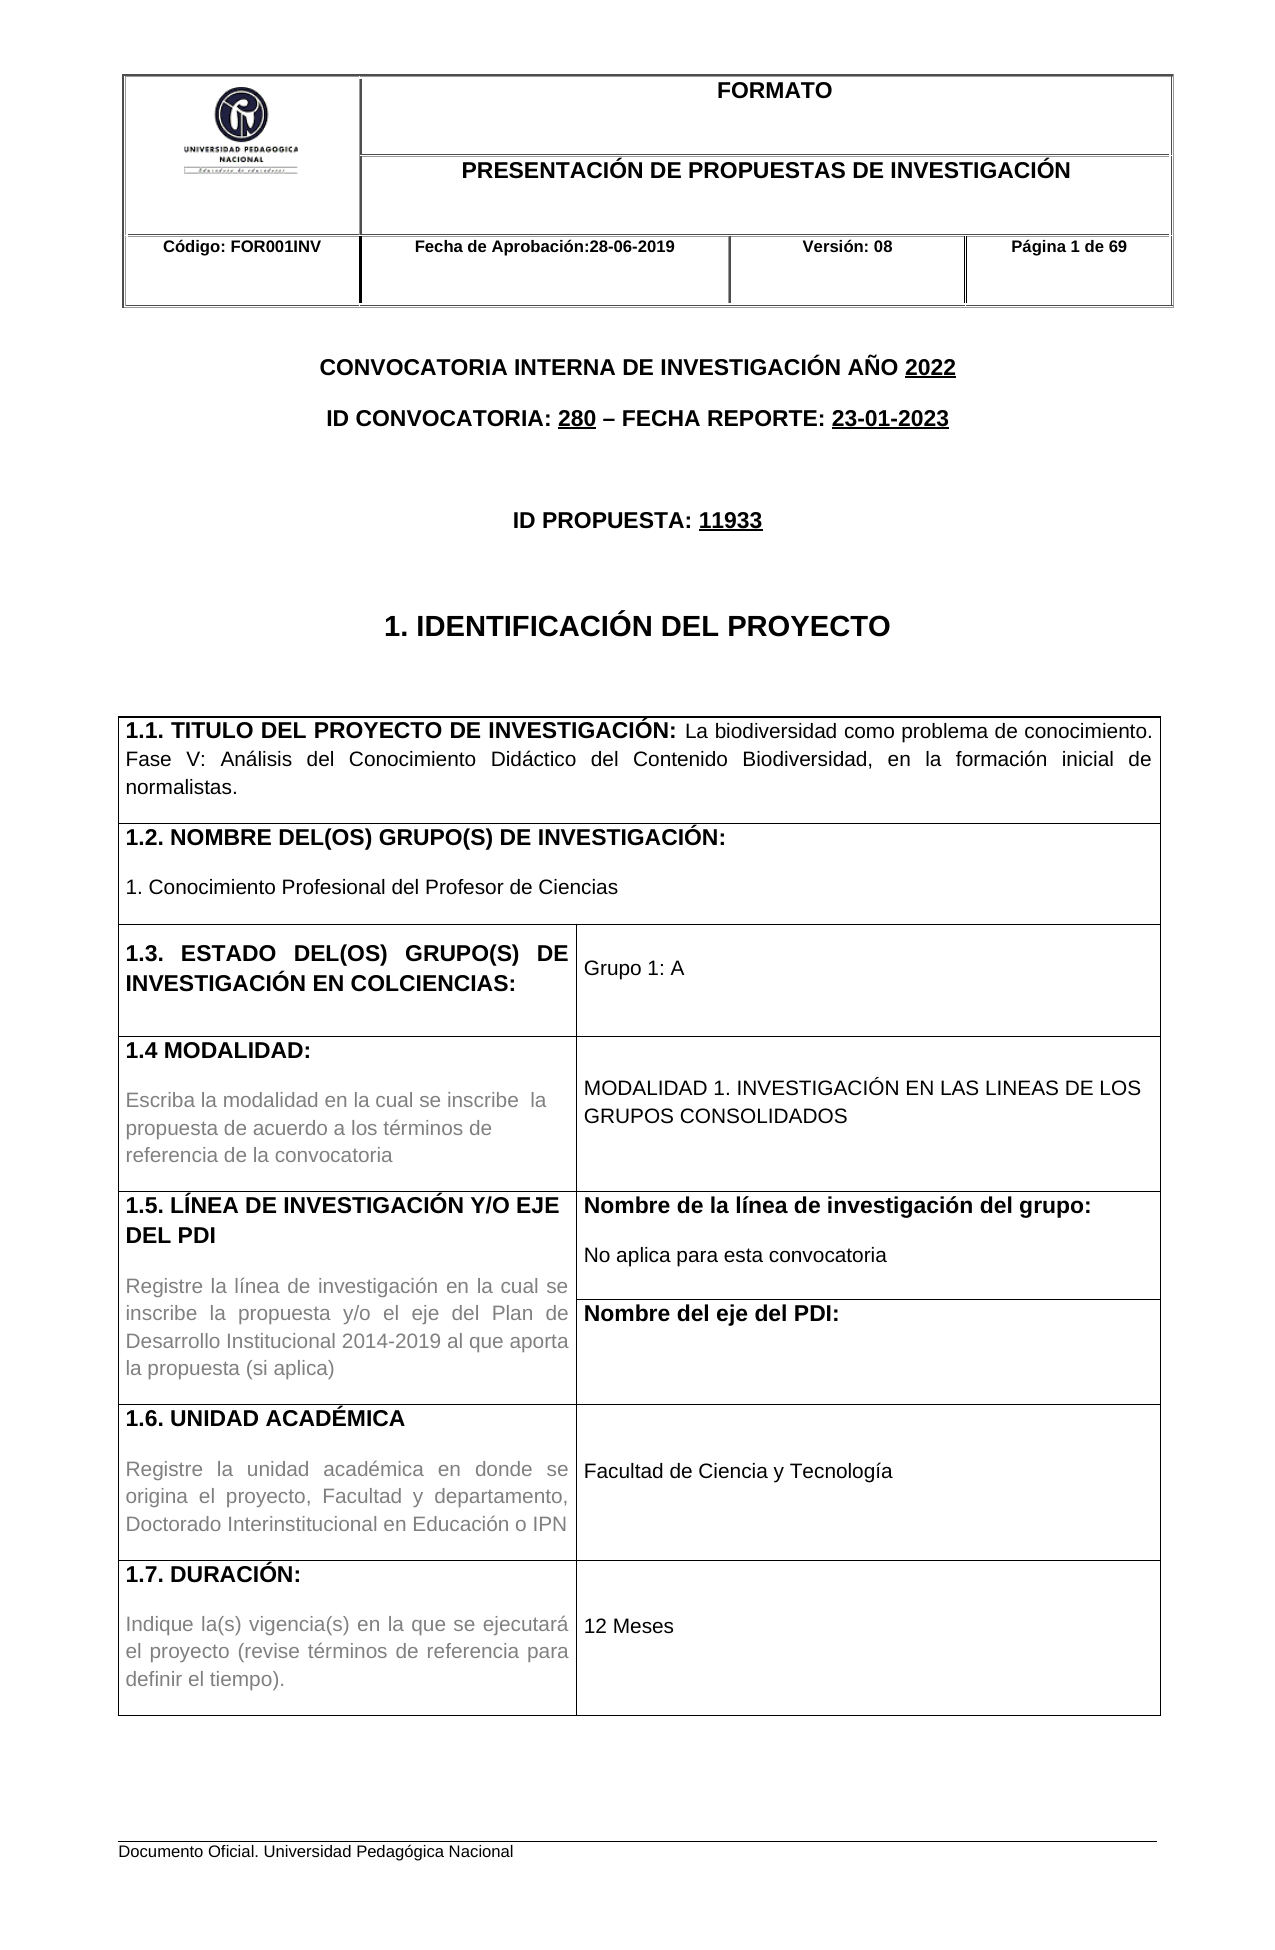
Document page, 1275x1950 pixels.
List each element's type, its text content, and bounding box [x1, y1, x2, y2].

table_cell Grupo 1: A [577, 925, 1160, 1036]
table_cell 1.4 MODALIDAD: Escriba la modalidad en la cual se inscribe la propuesta de acuerdo a los términos de referencia de la convocatoria [119, 1037, 576, 1191]
picture [184, 87, 300, 175]
text CONVOCATORIA INTERNA DE INVESTIGACIÓN AÑO 2022 [118, 353, 1157, 380]
table_cell Nombre del eje del PDI: [577, 1300, 1160, 1404]
text ID PROPUESTA: 11933 [118, 507, 1157, 533]
table_cell 12 Meses [577, 1561, 1160, 1715]
text ID CONVOCATORIA: 280 – FECHA REPORTE: 23-01-2023 [118, 404, 1157, 431]
table_header 1.1. TITULO DEL PROYECTO DE INVESTIGACIÓN: La biodiversidad como problema de conocimiento. Fase V: Análisis del Conocimiento Didáctico del Contenido Biodiversidad, en la formación inicial de normalistas. [119, 718, 1160, 823]
table_cell 1.7. DURACIÓN: Indique la(s) vigencia(s) en la que se ejecutará el proyecto (revise términos de referencia para definir el tiempo). [119, 1561, 576, 1715]
table_cell 1.3. ESTADO DEL(OS) GRUPO(S) DE INVESTIGACIÓN EN COLCIENCIAS: [119, 925, 576, 1036]
table_cell MODALIDAD 1. INVESTIGACIÓN EN LAS LINEAS DE LOS GRUPOS CONSOLIDADOS [577, 1037, 1160, 1191]
table_cell 1.2. NOMBRE DEL(OS) GRUPO(S) DE INVESTIGACIÓN: 1. Conocimiento Profesional del Profesor de Ciencias [119, 824, 1160, 923]
table_cell 1.6. UNIDAD ACADÉMICA Registre la unidad académica en donde se origina el proyecto, Facultad y departamento, Doctorado Interinstitucional en Educación o IPN [119, 1405, 576, 1560]
text 1. IDENTIFICACIÓN DEL PROYECTO [118, 609, 1157, 642]
table_cell 1.5. LÍNEA DE INVESTIGACIÓN Y/O EJE DEL PDI Registre la línea de investigación en la cual se inscribe la propuesta y/o el eje del Plan de Desarrollo Institucional 2014-2019 al que aporta la propuesta (si aplica) [119, 1192, 576, 1404]
table_cell Nombre de la línea de investigación del grupo: No aplica para esta convocatoria [577, 1192, 1160, 1299]
table_cell Facultad de Ciencia y Tecnología [577, 1405, 1160, 1560]
